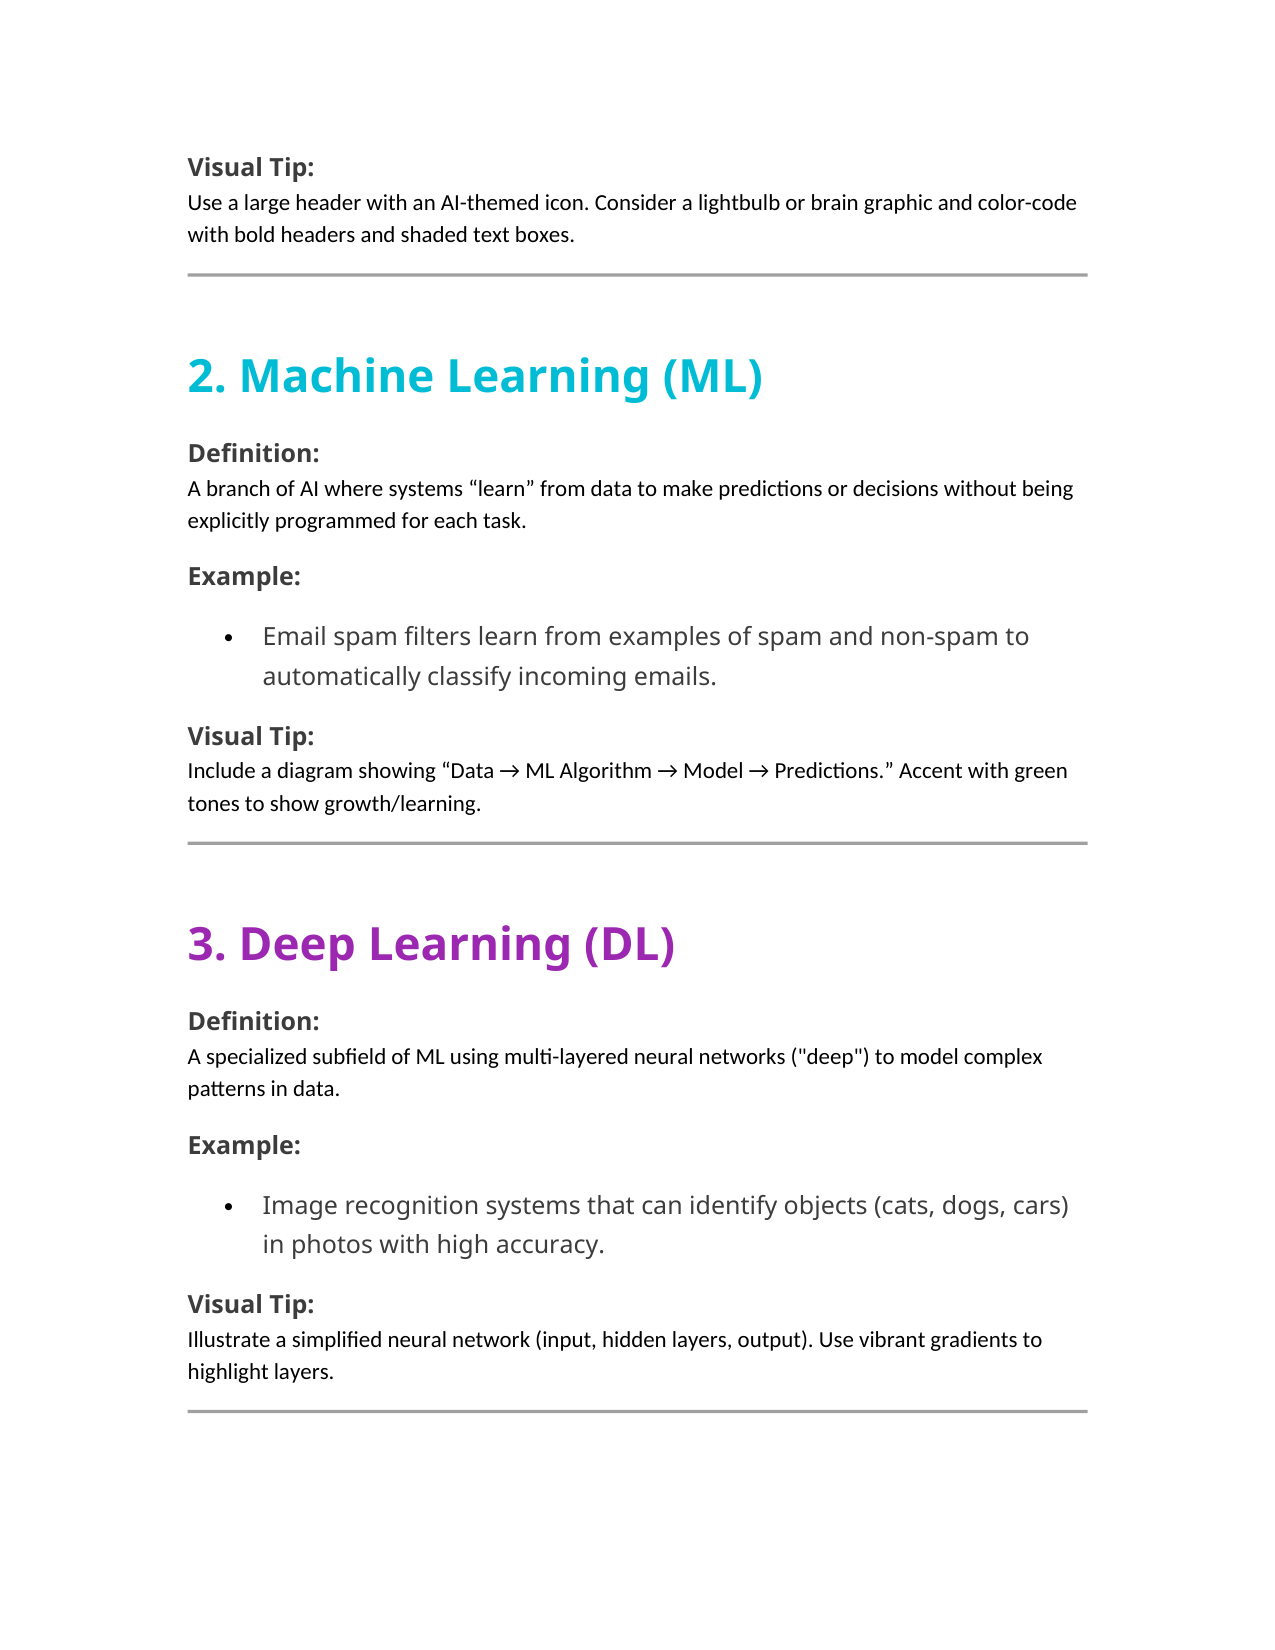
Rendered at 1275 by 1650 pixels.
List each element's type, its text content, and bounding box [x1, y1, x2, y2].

text 3. Deep Learning (DL) [187, 911, 1087, 974]
list Email spam filters learn from examples of spam and non-spam to automatically classify incoming emails. [225, 619, 1087, 692]
text Definition: A specialized subfield of ML using multi-layered neural networks ("deep") to model complex patterns in data. [187, 1004, 1087, 1102]
text Visual Tip: Include a diagram showing “Data → ML Algorithm → Model → Predictions.” Accent with green tones to show growth/learning. [187, 718, 1087, 817]
text Visual Tip: Illustrate a simplified neural network (input, hidden layers, output). Use vibrant gradients to highlight layers. [187, 1286, 1087, 1385]
text Definition: A branch of AI where systems “learn” from data to make predictions or decisions without being explicitly programmed for each task. [187, 436, 1087, 534]
text Visual Tip: Use a large header with an AI-themed icon. Consider a lightbulb or brain graphic and color-code with bold headers and shaded text boxes. [187, 150, 1087, 248]
list Image recognition systems that can identify objects (cats, dogs, cars) in photos with high accuracy. [225, 1187, 1087, 1261]
text 2. Machine Learning (ML) [187, 343, 1087, 406]
text Example: [187, 559, 1087, 593]
text Example: [187, 1127, 1087, 1161]
